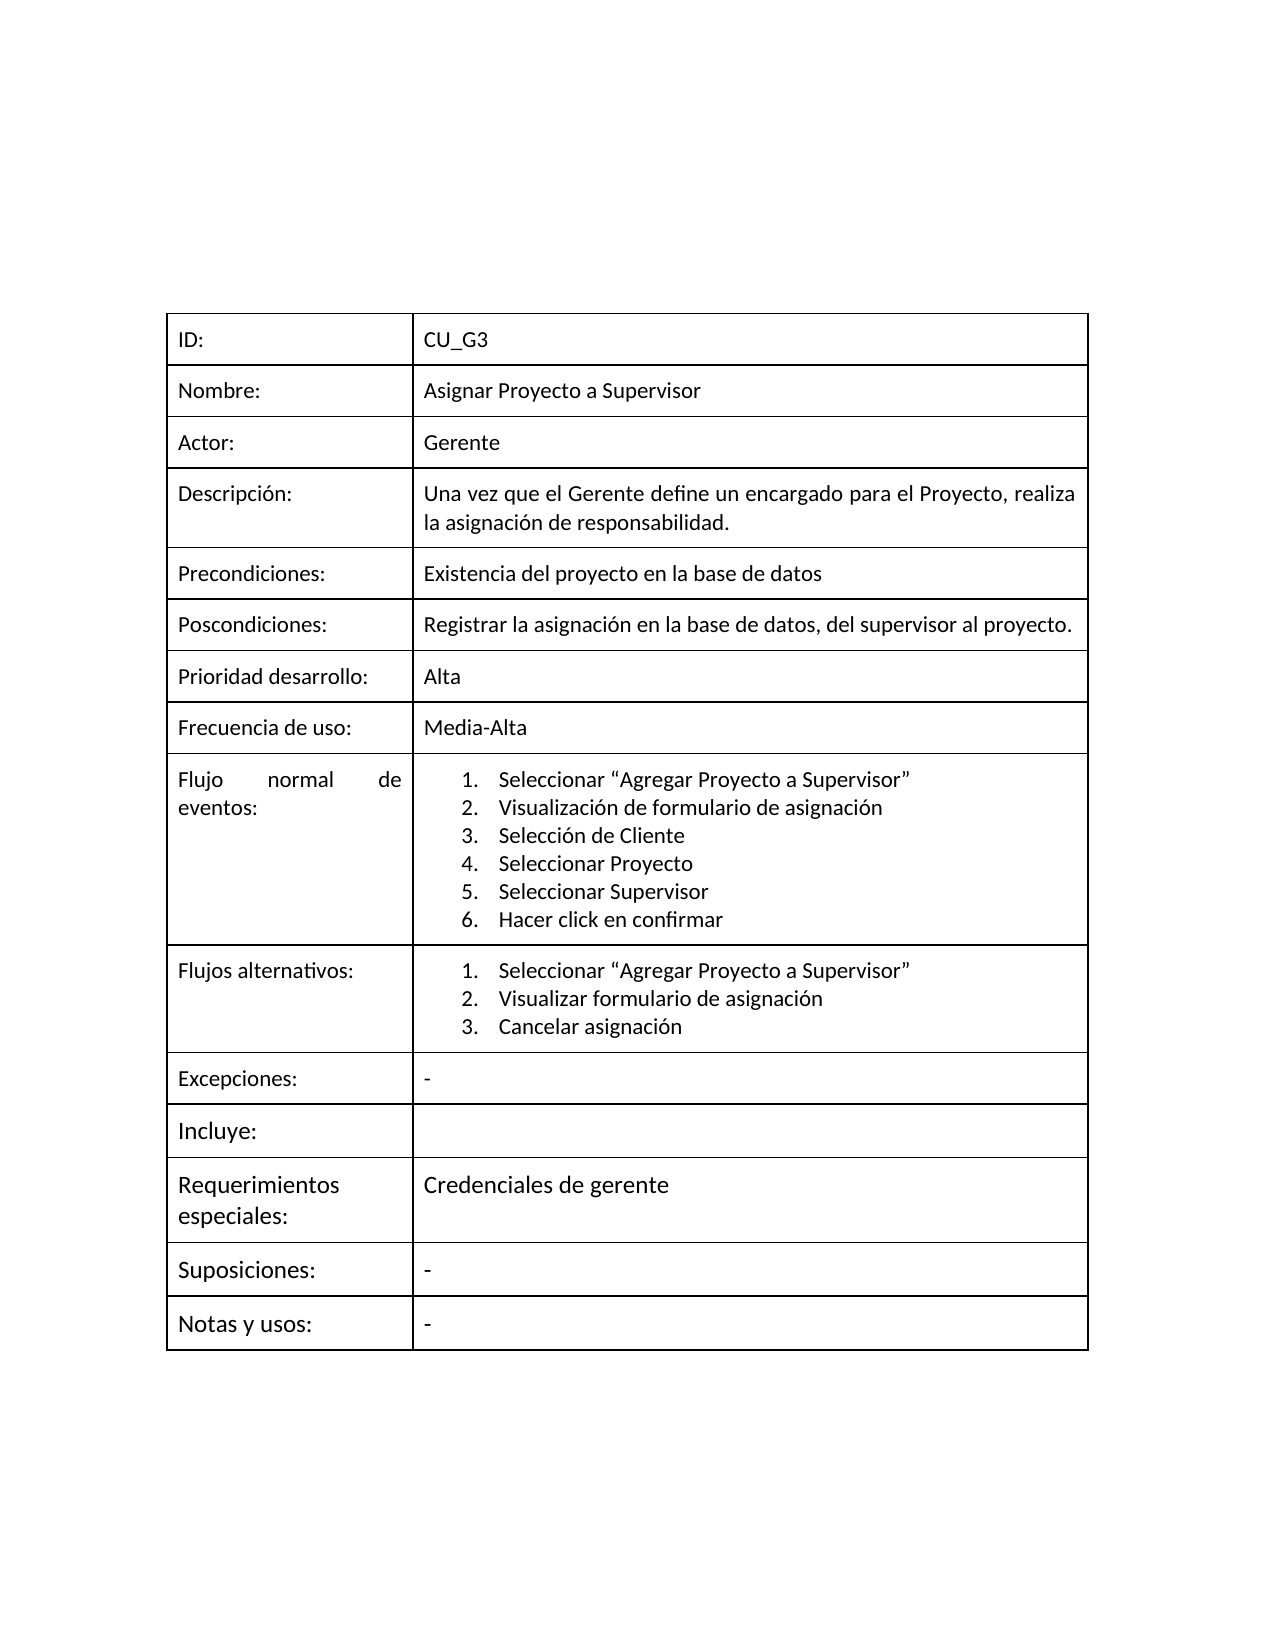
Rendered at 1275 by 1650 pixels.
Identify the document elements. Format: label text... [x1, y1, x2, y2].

table_cell Excepciones: [168, 1053, 412, 1103]
table_cell Registrar la asignación en la base de datos, del supervisor al proyecto. [414, 600, 1087, 649]
table_cell Descripción: [168, 469, 412, 547]
table_header ID: [168, 314, 412, 364]
table_cell - [414, 1243, 1087, 1295]
table_cell Flujo normal de eventos: [168, 754, 412, 944]
table_header CU_G3 [414, 314, 1087, 364]
table_cell Suposiciones: [168, 1243, 412, 1295]
table_cell [414, 1105, 1087, 1157]
table_cell Seleccionar “Agregar Proyecto a Supervisor” Visualización de formulario de asignación Selección de Cliente Seleccionar Proyecto Seleccionar Supervisor Hacer click en confirmar [414, 754, 1087, 944]
table_cell Notas y usos: [168, 1297, 412, 1349]
table_cell Poscondiciones: [168, 600, 412, 649]
table_cell - [414, 1053, 1087, 1103]
table_cell Gerente [414, 417, 1087, 467]
table_cell Existencia del proyecto en la base de datos [414, 548, 1087, 598]
table_cell Flujos alternativos: [168, 946, 412, 1051]
table_cell Frecuencia de uso: [168, 703, 412, 752]
table_cell Prioridad desarrollo: [168, 651, 412, 701]
table_cell Actor: [168, 417, 412, 467]
table_cell Una vez que el Gerente define un encargado para el Proyecto, realiza la asignación de responsabilidad. [414, 469, 1087, 547]
table_cell Seleccionar “Agregar Proyecto a Supervisor” Visualizar formulario de asignación Cancelar asignación [414, 946, 1087, 1051]
table_cell Credenciales de gerente [414, 1158, 1087, 1241]
table_cell Precondiciones: [168, 548, 412, 598]
table_cell - [414, 1297, 1087, 1349]
table_cell Requerimientos especiales: [168, 1158, 412, 1241]
table_cell Asignar Proyecto a Supervisor [414, 366, 1087, 416]
table_cell Alta [414, 651, 1087, 701]
table_cell Media-Alta [414, 703, 1087, 752]
table_cell Incluye: [168, 1105, 412, 1157]
table_cell Nombre: [168, 366, 412, 416]
